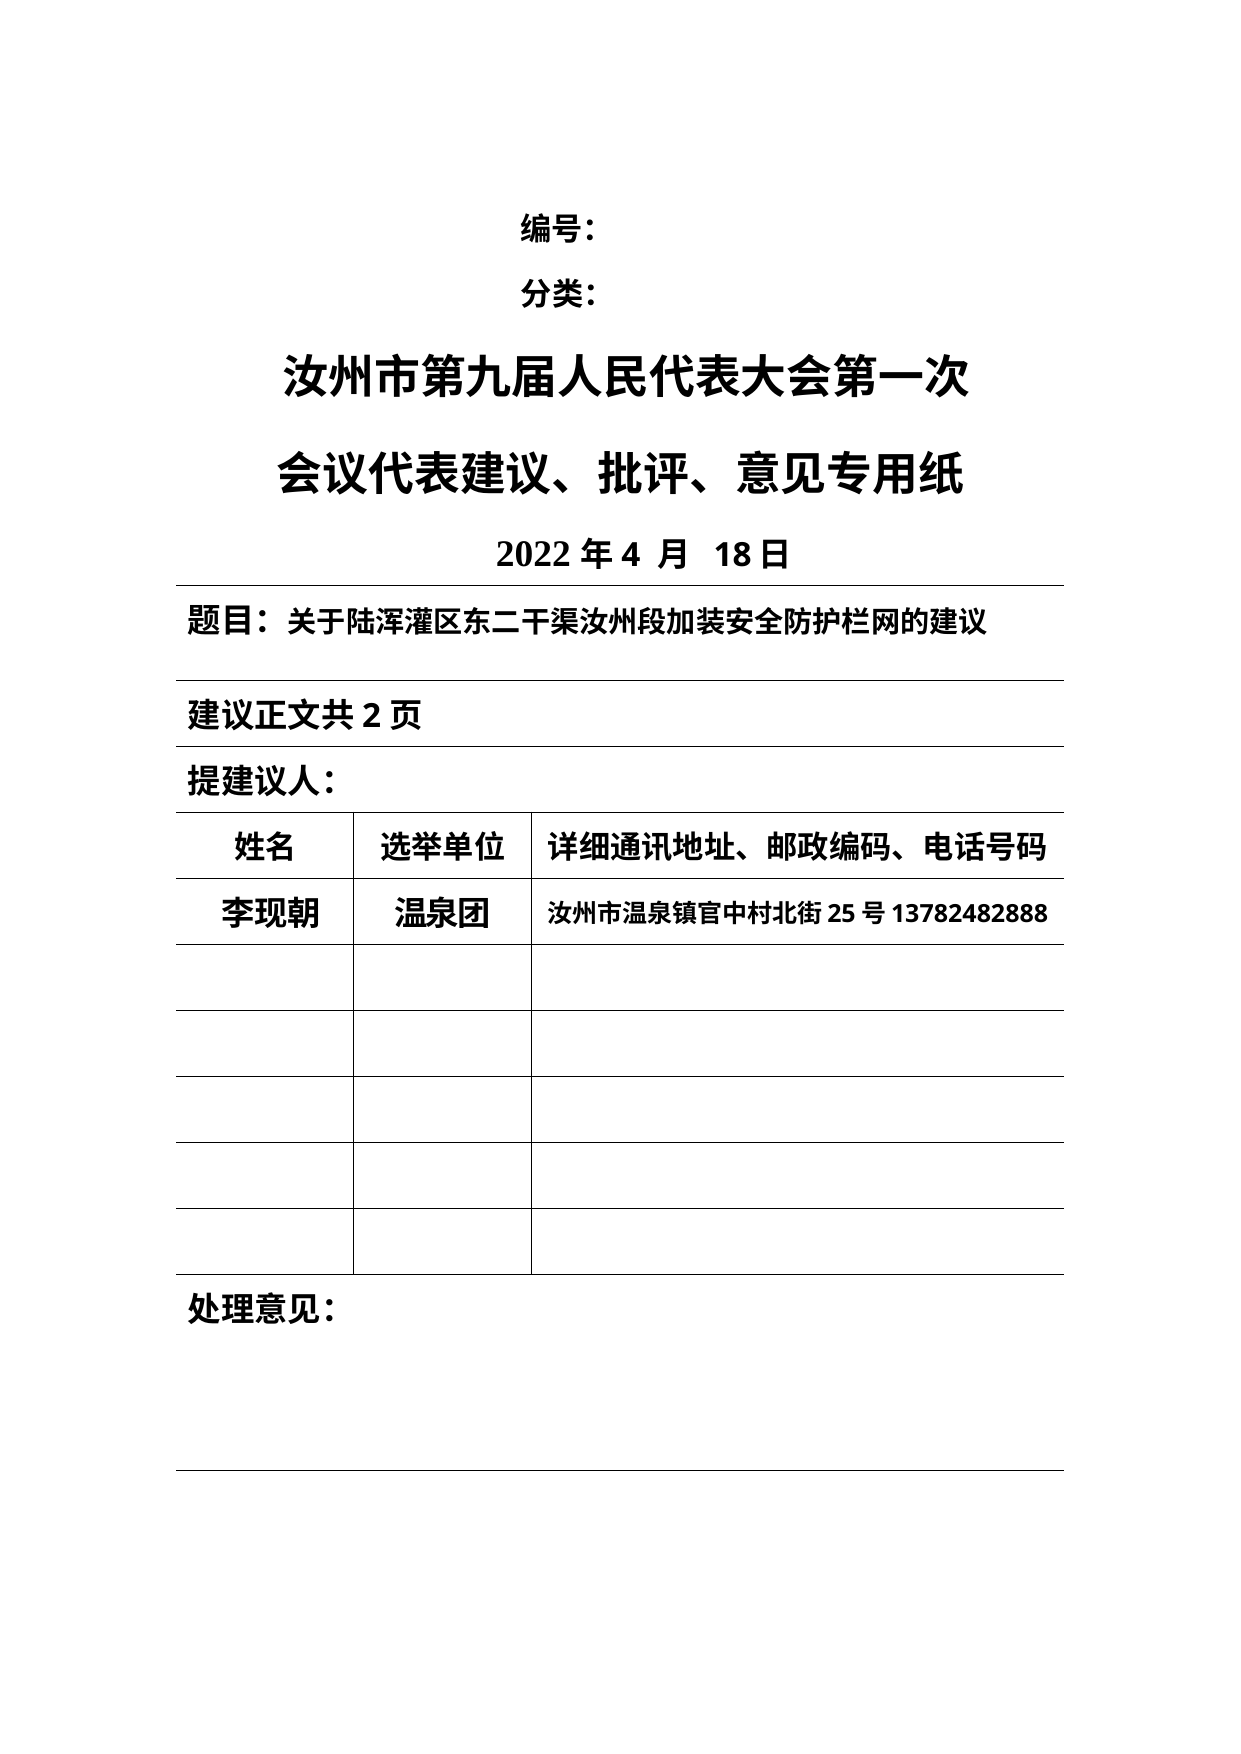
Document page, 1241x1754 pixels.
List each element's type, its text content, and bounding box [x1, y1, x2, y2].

text 分类： [187, 259, 1053, 324]
table_cell 选举单位 [354, 813, 531, 878]
table_cell 汝州市温泉镇官中村北街25号13782482888 [532, 879, 1064, 944]
table_cell 建议正文共 2 页 [176, 681, 1064, 746]
table_header 题目：关于陆浑灌区东二干渠汝州段加装安全防护栏网的建议 [176, 586, 1064, 679]
table_cell [532, 1143, 1064, 1208]
table_cell [532, 1077, 1064, 1142]
table_cell [354, 945, 531, 1010]
table_cell [176, 1209, 353, 1274]
table_cell [354, 1011, 531, 1076]
table_cell [176, 1011, 353, 1076]
text 汝州市第九届人民代表大会第一次 [187, 324, 1053, 422]
table_cell 李现朝 [176, 879, 353, 944]
table_cell 姓名 [176, 813, 353, 878]
table_cell [532, 1011, 1064, 1076]
table_cell [176, 945, 353, 1010]
table_cell [354, 1209, 531, 1274]
table_cell 处理意见： [176, 1275, 1064, 1470]
table_cell 详细通讯地址、邮政编码、电话号码 [532, 813, 1064, 878]
table_cell [176, 1143, 353, 1208]
text 会议代表建议、批评、意见专用纸 [187, 422, 1053, 519]
text 2022 年 4 月 18日 [187, 519, 1053, 584]
text 编号： [187, 194, 1053, 259]
table_cell 温泉团 [354, 879, 531, 944]
table_cell 提建议人： [176, 747, 1064, 812]
table_cell [532, 945, 1064, 1010]
table_cell [176, 1077, 353, 1142]
table_cell [532, 1209, 1064, 1274]
table_cell [354, 1077, 531, 1142]
table_cell [354, 1143, 531, 1208]
